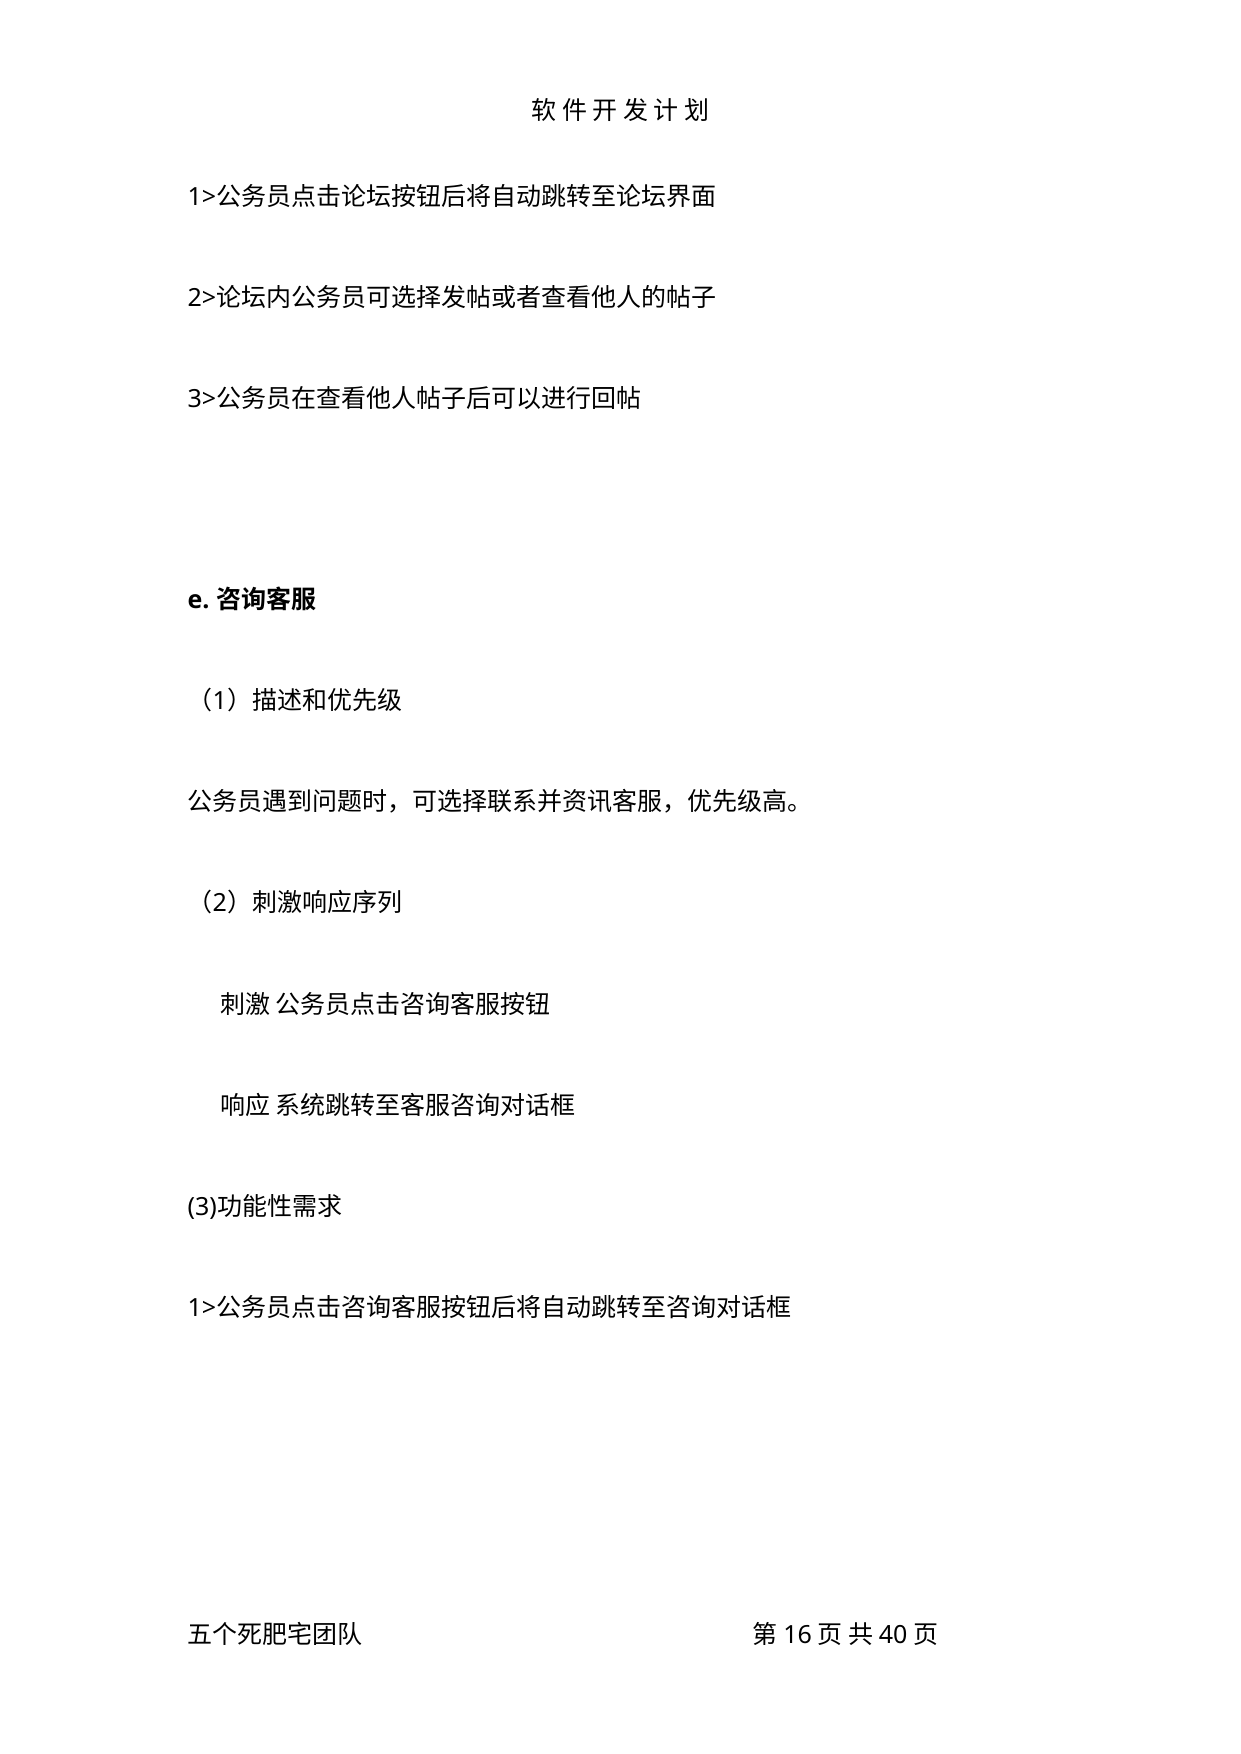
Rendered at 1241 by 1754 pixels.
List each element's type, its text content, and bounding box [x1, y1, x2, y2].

text 公务员遇到问题时，可选择联系并资讯客服，优先级高。 [187, 767, 1053, 832]
text 刺激 公务员点击咨询客服按钮 [187, 970, 1053, 1035]
text (3)功能性需求 [187, 1172, 1053, 1237]
text 响应 系统跳转至客服咨询对话框 [187, 1071, 1053, 1136]
text （2）刺激响应序列 [187, 868, 1053, 933]
text 3>公务员在查看他人帖子后可以进行回帖 [187, 364, 1053, 429]
list e. 咨询客服 [187, 565, 1053, 630]
text 2>论坛内公务员可选择发帖或者查看他人的帖子 [187, 263, 1053, 328]
text 1>公务员点击咨询客服按钮后将自动跳转至咨询对话框 [187, 1273, 1053, 1338]
text （1）描述和优先级 [187, 666, 1053, 731]
text 1>公务员点击论坛按钮后将自动跳转至论坛界面 [187, 162, 1053, 227]
